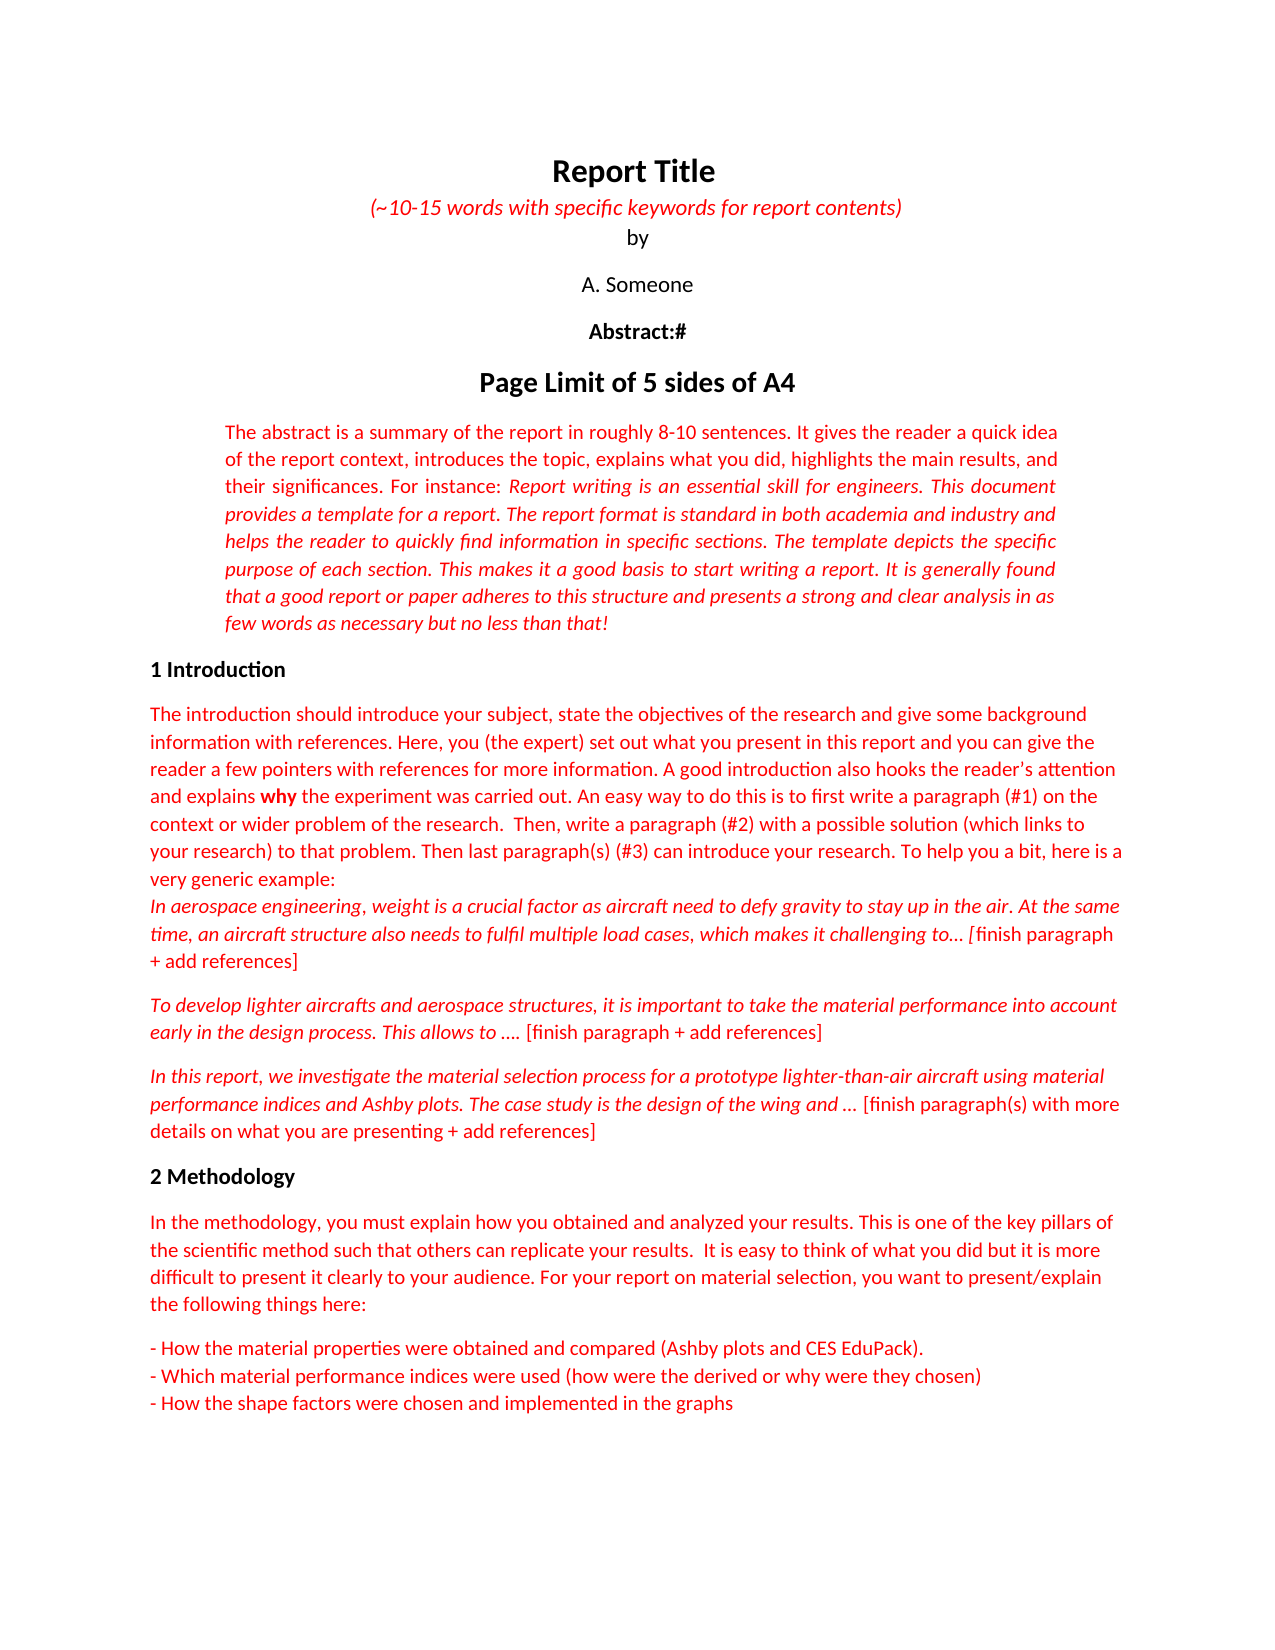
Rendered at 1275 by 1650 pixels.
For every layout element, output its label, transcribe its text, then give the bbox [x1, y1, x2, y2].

text The abstract is a summary of the report in roughly 8-10 sentences. It gives the reader a quick idea of the report context, introduces the topic, explains what you did, highlights the main results, and their significances. For instance: Report writing is an essential skill for engineers. This document provides a template for a report. The report format is standard in both academia and industry and helps the reader to quickly find information in specific sections. The template depicts the specific purpose of each section. This makes it a good basis to start writing a report. It is generally found that a good report or paper adheres to this structure and presents a strong and clear analysis in as few words as necessary but no less than that! [225, 419, 1059, 636]
text A. Someone [150, 270, 1125, 298]
text In this report, we investigate the material selection process for a prototype lighter-than-air aircraft using material performance indices and Ashby plots. The case study is the design of the wing and … [finish paragraph(s) with more details on what you are presenting + add references] [150, 1064, 1125, 1144]
text The introduction should introduce your subject, state the objectives of the research and give some background information with references. Here, you (the expert) set out what you present in this report and you can give the reader a few pointers with references for more information. A good introduction also hooks the reader’s attention and explains why the experiment was carried out. An easy way to do this is to first write a paragraph (#1) on the context or wider problem of the research. Then, write a paragraph (#2) with a possible solution (which links to your research) to that problem. Then last paragraph(s) (#3) can introduce your research. To help you a bit, here is a very generic example: In aerospace engineering, weight is a crucial factor as aircraft need to defy gravity to stay up in the air. At the same time, an aircraft structure also needs to fulfil multiple load cases, which makes it challenging to… [finish paragraph + add references] [150, 702, 1125, 973]
text Abstract:# [150, 317, 1125, 345]
text 2 Methodology [150, 1162, 1125, 1191]
text To develop lighter aircrafts and aerospace structures, it is important to take the material performance into account early in the design process. This allows to …. [finish paragraph + add references] [150, 992, 1125, 1045]
text In the methodology, you must explain how you obtained and analyzed your results. This is one of the key pillars of the scientific method such that others can replicate your results. It is easy to think of what you did but it is more difficult to present it clearly to your audience. For your report on material selection, you want to present/explain the following things here: [150, 1209, 1125, 1317]
text Page Limit of 5 sides of A4 [150, 364, 1125, 399]
text - How the material properties were obtained and compared (Ashby plots and CES EduPack). - Which material performance indices were used (how were the derived or why were they chosen) - How the shape factors were chosen and implemented in the graphs [150, 1336, 1125, 1416]
text 1 Introduction [150, 655, 1125, 683]
text Report Title (~10-15 words with specific keywords for report contents) by [150, 150, 1125, 251]
